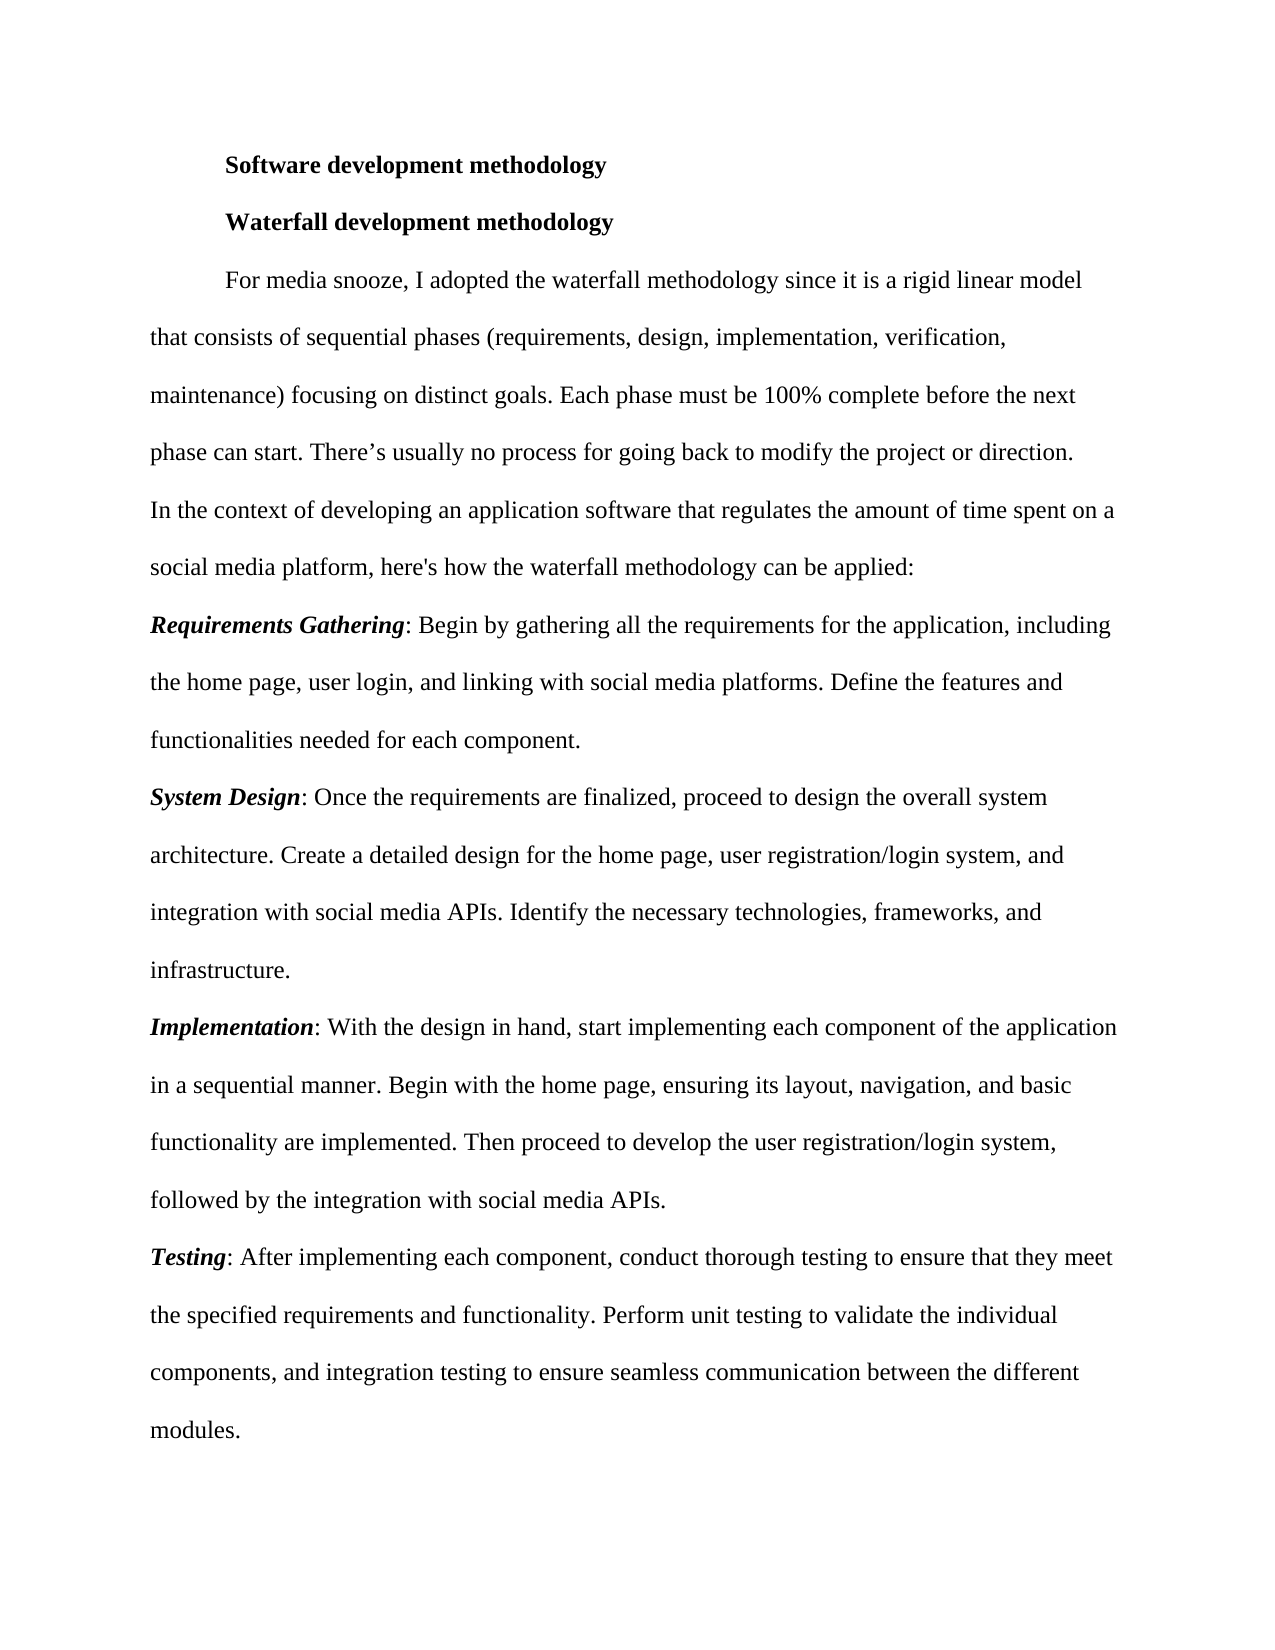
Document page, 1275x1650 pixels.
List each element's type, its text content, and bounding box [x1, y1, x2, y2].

text Software development methodology [150, 150, 1125, 179]
text In the context of developing an application software that regulates the amount of time spent on a social media platform, here's how the waterfall methodology can be applied: [150, 495, 1125, 581]
text For media snooze, I adopted the waterfall methodology since it is a rigid linear model that consists of sequential phases (requirements, design, implementation, verification, maintenance) focusing on distinct goals. Each phase must be 100% complete before the next phase can start. There’s usually no process for going back to modify the project or direction. [150, 265, 1125, 466]
text Testing: After implementing each component, conduct thorough testing to ensure that they meet the specified requirements and functionality. Perform unit testing to validate the individual components, and integration testing to ensure seamless communication between the different modules. [150, 1242, 1125, 1444]
text Requirements Gathering: Begin by gathering all the requirements for the application, including the home page, user login, and linking with social media platforms. Define the features and functionalities needed for each component. [150, 610, 1125, 754]
text Waterfall development methodology [150, 207, 1125, 236]
text System Design: Once the requirements are finalized, proceed to design the overall system architecture. Create a detailed design for the home page, user registration/login system, and integration with social media APIs. Identify the necessary technologies, frameworks, and infrastructure. [150, 782, 1125, 984]
text Implementation: With the design in hand, start implementing each component of the application in a sequential manner. Begin with the home page, ensuring its layout, navigation, and basic functionality are implemented. Then proceed to develop the user registration/login system, followed by the integration with social media APIs. [150, 1012, 1125, 1214]
